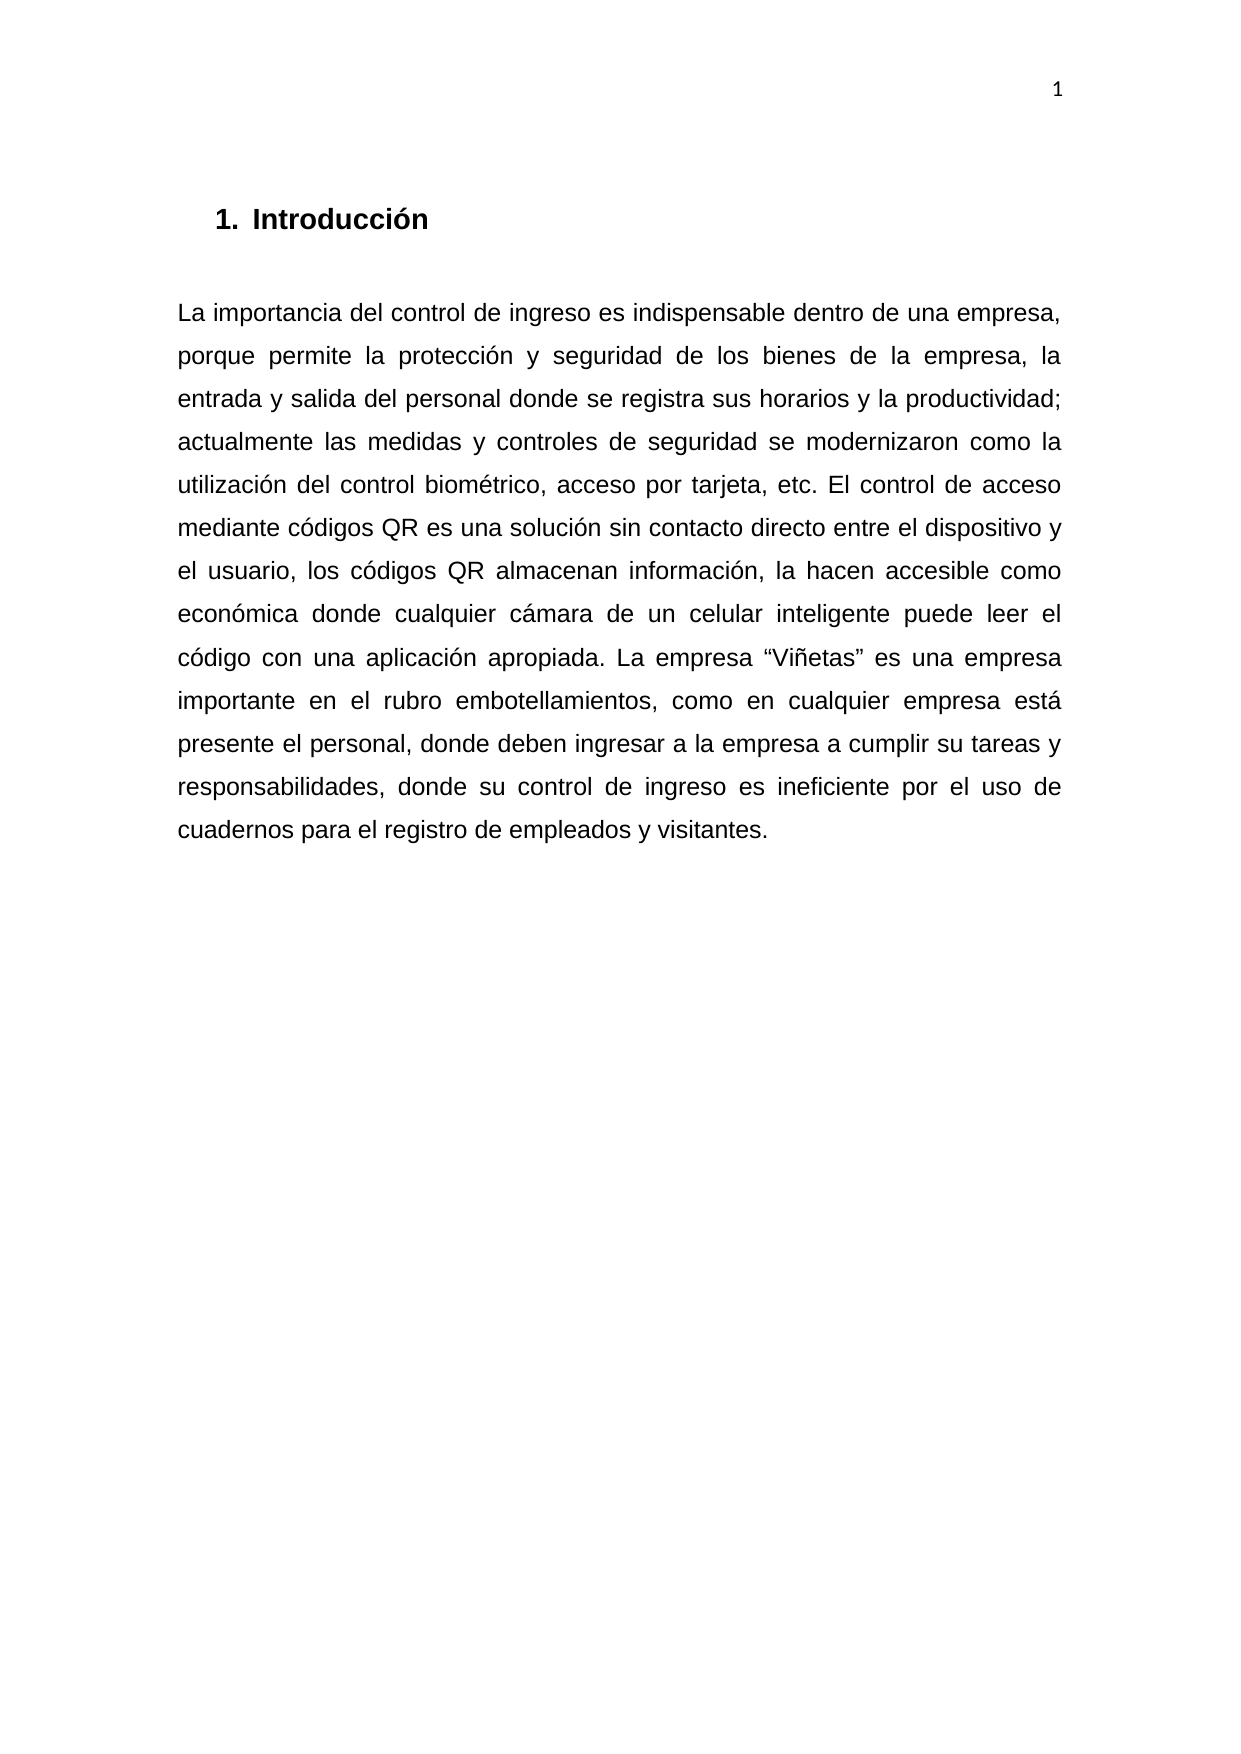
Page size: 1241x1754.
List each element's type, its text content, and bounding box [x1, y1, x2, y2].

text La importancia del control de ingreso es indispensable dentro de una empresa, porque permite la protección y seguridad de los bienes de la empresa, la entrada y salida del personal donde se registra sus horarios y la productividad; actualmente las medidas y controles de seguridad se modernizaron como la utilización del control biométrico, acceso por tarjeta, etc. El control de acceso mediante códigos QR es una solución sin contacto directo entre el dispositivo y el usuario, los códigos QR almacenan información, la hacen accesible como económica donde cualquier cámara de un celular inteligente puede leer el código con una aplicación apropiada. La empresa “Viñetas” es una empresa importante en el rubro embotellamientos, como en cualquier empresa está presente el personal, donde deben ingresar a la empresa a cumplir su tareas y responsabilidades, donde su control de ingreso es ineficiente por el uso de cuadernos para el registro de empleados y visitantes. [177, 298, 1063, 844]
subtitle Introducción [215, 202, 1063, 236]
